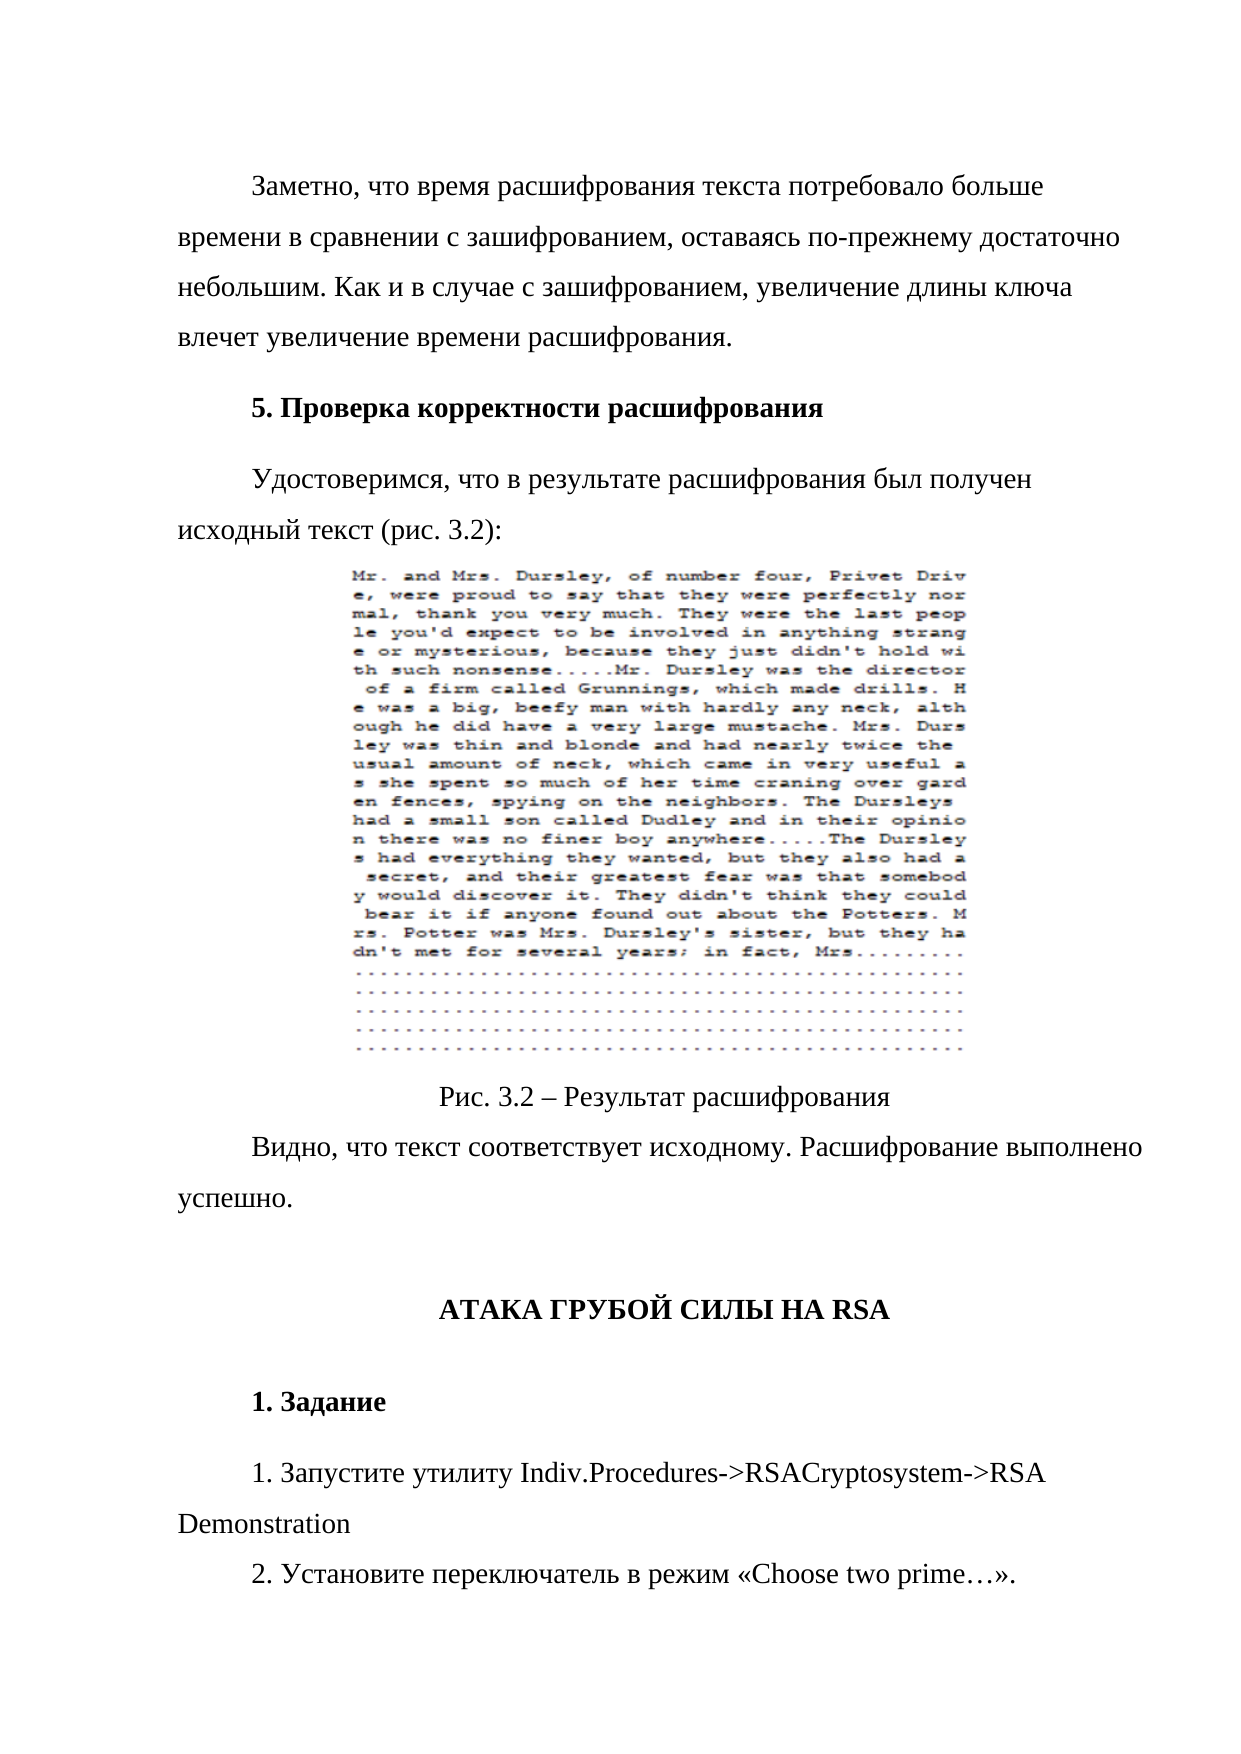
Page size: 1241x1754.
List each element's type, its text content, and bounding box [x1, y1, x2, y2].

text Рис. 3.2 – Результат расшифрования [177, 1079, 1152, 1113]
text Удостоверимся, что в результате расшифрования был получен исходный текст (рис. 3.2): [177, 462, 1152, 546]
text 2. Установите переключатель в режим «Choose two prime…». [177, 1556, 1152, 1590]
subtitle Атака грубой силы на RSA [177, 1292, 1152, 1326]
subtitle 1. Задание [177, 1384, 1152, 1418]
text Заметно, что время расшифрования текста потребовало больше времени в сравнении с зашифрованием, оставаясь по-прежнему достаточно небольшим. Как и в случае с зашифрованием, увеличение длины ключа влечет увеличение времени расшифрования. [177, 168, 1152, 353]
subtitle 5. Проверка корректности расшифрования [177, 391, 1152, 424]
picture [347, 562, 982, 1063]
text 1. Запустите утилиту Indiv.Procedures->RSACryptosystem->RSA Demonstration [177, 1456, 1152, 1539]
text Видно, что текст соответствует исходному. Расшифрование выполнено успешно. [177, 1129, 1152, 1213]
